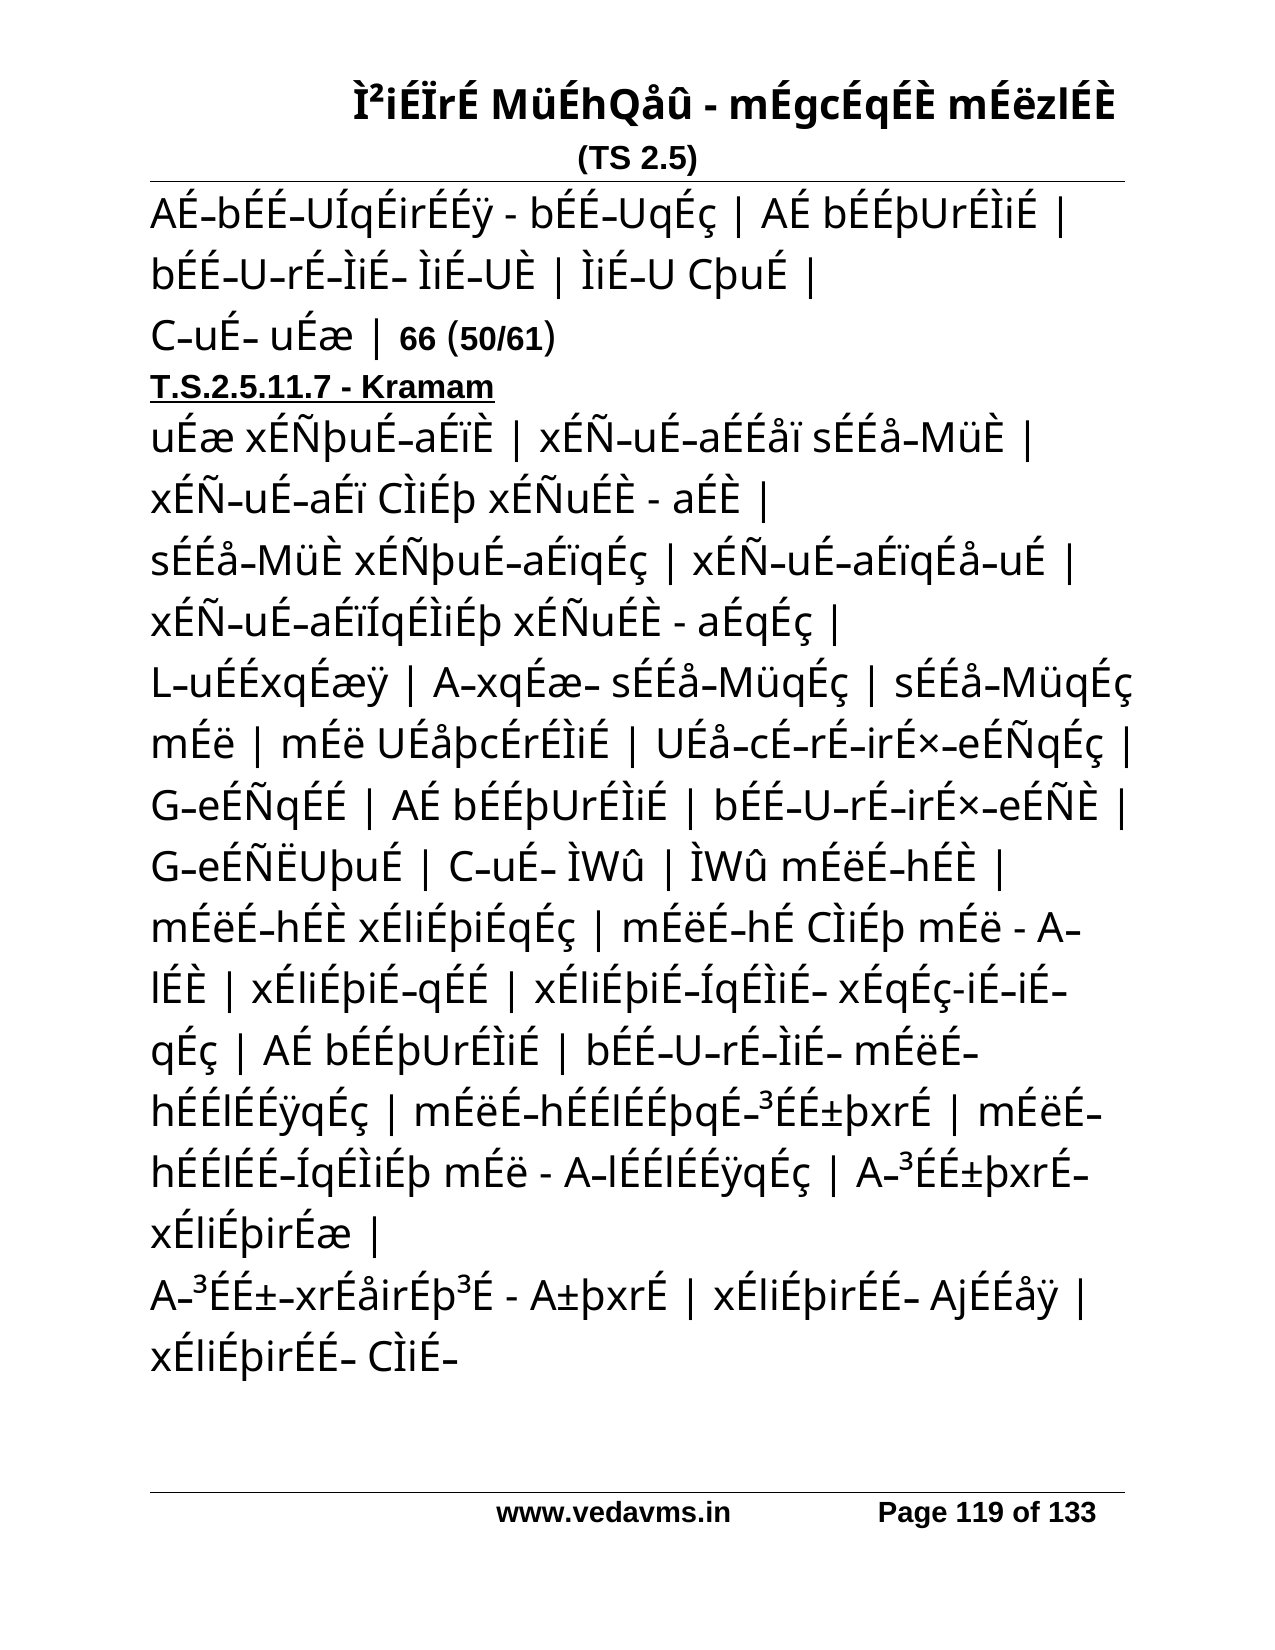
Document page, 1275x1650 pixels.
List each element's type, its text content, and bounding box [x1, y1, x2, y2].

text A–³ÉÉ±–xrÉåirÉþ³É - A±þxrÉ | xÉliÉþirÉÉ– AjÉÉåÿ | xÉliÉþirÉÉ– CÌiÉ– [150, 1265, 1125, 1383]
text mÉëÉ–hÉÈ xÉliÉþiÉqÉç | mÉëÉ–hÉ CÌiÉþ mÉë - A–lÉÈ | xÉliÉþiÉ–qÉÉ | xÉliÉþiÉ–ÍqÉÌiÉ– xÉqÉç-iÉ–iÉ–qÉç | AÉ bÉÉþUrÉÌiÉ | bÉÉ–U–rÉ–ÌiÉ– mÉëÉ–hÉÉlÉÉÿqÉç | mÉëÉ–hÉÉlÉÉþqÉ–³ÉÉ±þxrÉ | mÉëÉ–hÉÉlÉÉ–ÍqÉÌiÉþ mÉë - A–lÉÉlÉÉÿqÉç | A–³ÉÉ±þxrÉ– xÉliÉþirÉæ | [150, 898, 1125, 1261]
text uÉæ xÉÑþuÉ–aÉïÈ | xÉÑ–uÉ–aÉÉåï sÉÉå–MüÈ | xÉÑ–uÉ–aÉï CÌiÉþ xÉÑuÉÈ - aÉÈ | [150, 408, 1125, 526]
text L–uÉÉxqÉæÿ | A–xqÉæ– sÉÉå–MüqÉç | sÉÉå–MüqÉç mÉë | mÉë UÉåþcÉrÉÌiÉ | UÉå–cÉ–rÉ–irÉ×–eÉÑqÉç | G–eÉÑqÉÉ | AÉ bÉÉþUrÉÌiÉ | bÉÉ–U–rÉ–irÉ×–eÉÑÈ | G–eÉÑËUþuÉ | C–uÉ– ÌWû | ÌWû mÉëÉ–hÉÈ | [150, 653, 1144, 893]
text T.S.2.5.11.7 - Kramam [150, 367, 1094, 406]
text AÉ–bÉÉ–UÍqÉirÉÉÿ - bÉÉ–UqÉç | AÉ bÉÉþUrÉÌiÉ | bÉÉ–U–rÉ–ÌiÉ– ÌiÉ–UÈ | ÌiÉ–U CþuÉ | [150, 184, 1125, 302]
text C–uÉ– uÉæ | 66 (50/61) [150, 306, 1125, 363]
text sÉÉå–MüÈ xÉÑþuÉ–aÉïqÉç | xÉÑ–uÉ–aÉïqÉå–uÉ | xÉÑ–uÉ–aÉïÍqÉÌiÉþ xÉÑuÉÈ - aÉqÉç | [150, 530, 1125, 648]
